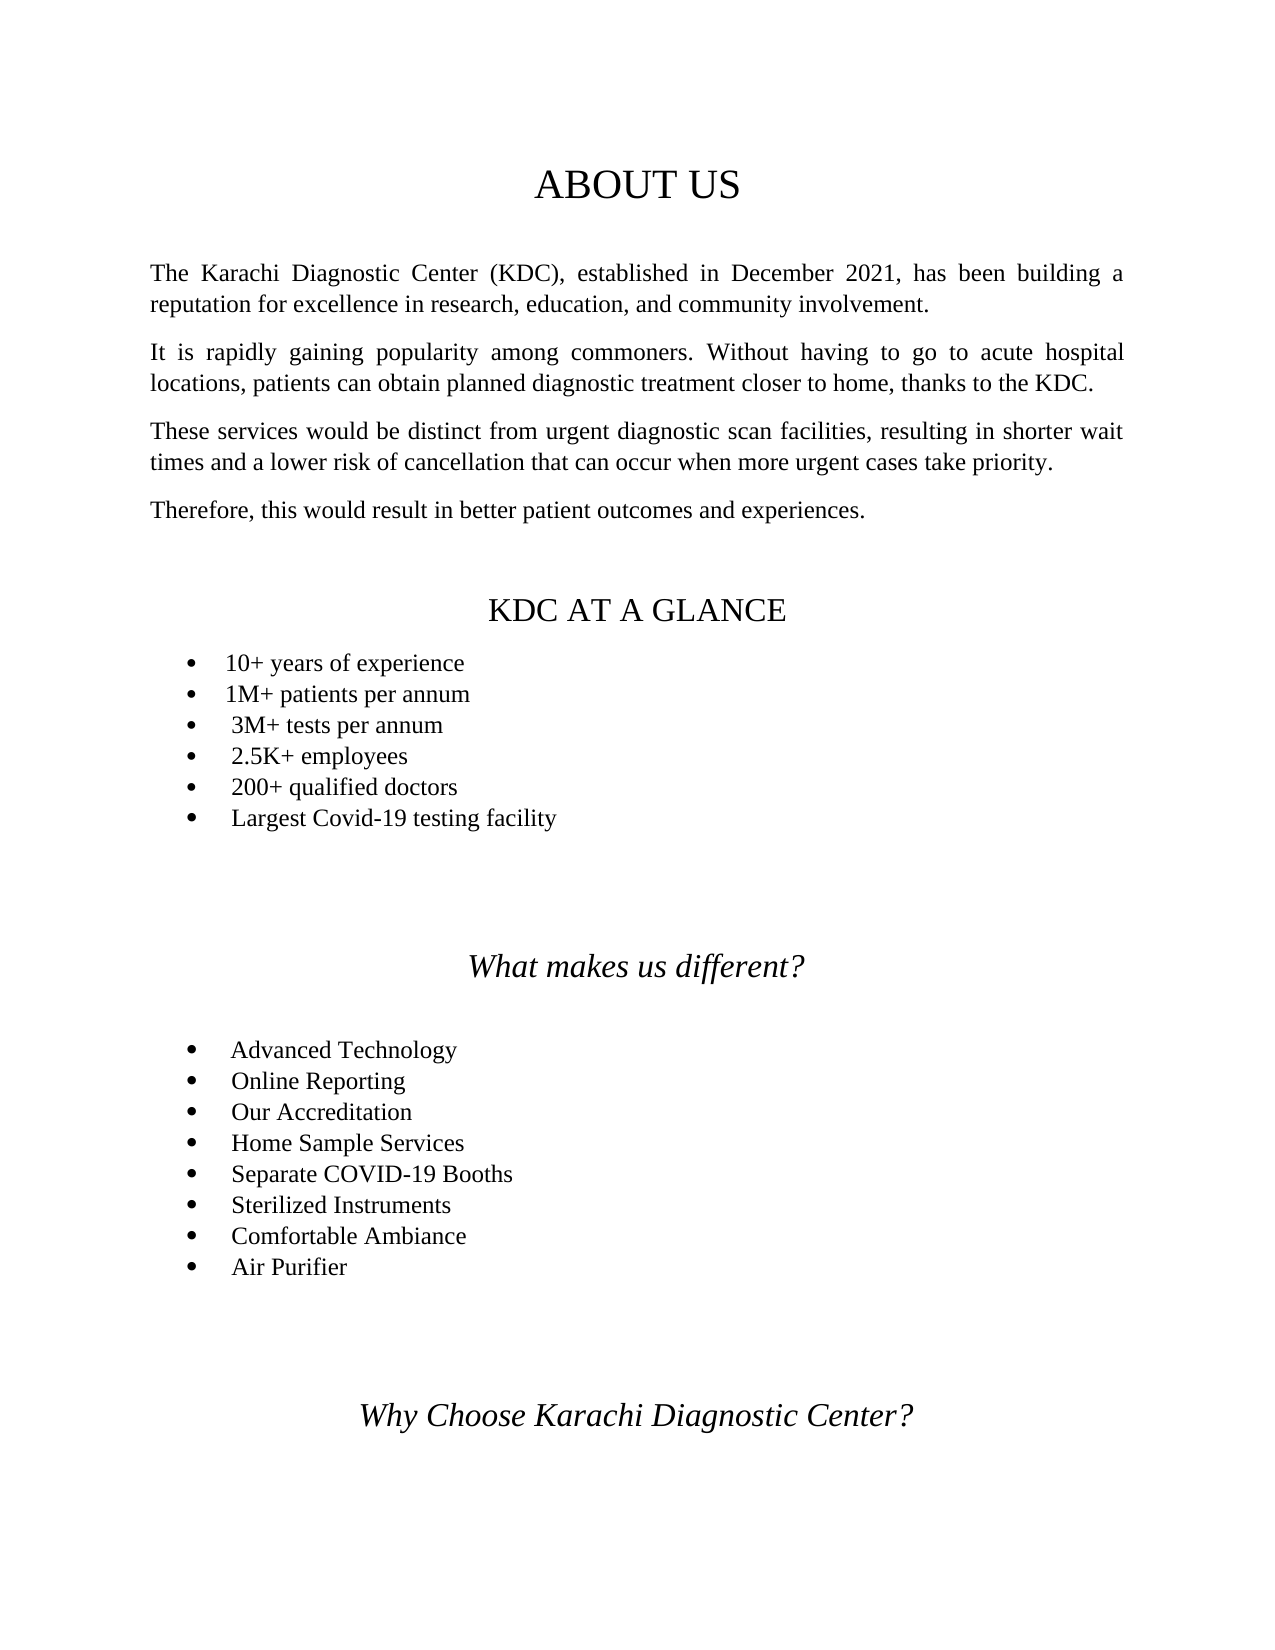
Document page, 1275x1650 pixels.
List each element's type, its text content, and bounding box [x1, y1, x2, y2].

list 1M+ patients per annum [187, 679, 1125, 708]
list 200+ qualified doctors [187, 772, 1125, 801]
list 10+ years of experience [187, 648, 1125, 677]
list Home Sample Services [187, 1128, 1125, 1157]
list Sterilized Instruments [187, 1190, 1125, 1219]
text Therefore, this would result in better patient outcomes and experiences. [150, 495, 1125, 523]
list Largest Covid-19 testing facility [187, 803, 1125, 832]
list Online Reporting [187, 1066, 1125, 1094]
text These services would be distinct from urgent diagnostic scan facilities, resulting in shorter wait times and a lower risk of cancellation that can occur when more urgent cases take priority. [150, 416, 1125, 476]
subtitle ABOUT US [150, 159, 1125, 207]
text KDC AT A GLANCE [150, 590, 1125, 628]
list 3M+ tests per annum [187, 710, 1125, 739]
subtitle What makes us different? [150, 947, 1125, 985]
list 2.5K+ employees [187, 741, 1125, 770]
list Air Purifier [187, 1252, 1125, 1281]
list Separate COVID-19 Booths [187, 1159, 1125, 1188]
subtitle Why Choose Karachi Diagnostic Center? [150, 1395, 1125, 1433]
text It is rapidly gaining popularity among commoners. Without having to go to acute hospital locations, patients can obtain planned diagnostic treatment closer to home, thanks to the KDC. [150, 337, 1125, 397]
text The Karachi Diagnostic Center (KDC), established in December 2021, has been building a reputation for excellence in research, education, and community involvement. [150, 258, 1125, 318]
list Advanced Technology [187, 1035, 1125, 1063]
list Our Accreditation [187, 1097, 1125, 1126]
list Comfortable Ambiance [187, 1221, 1125, 1250]
